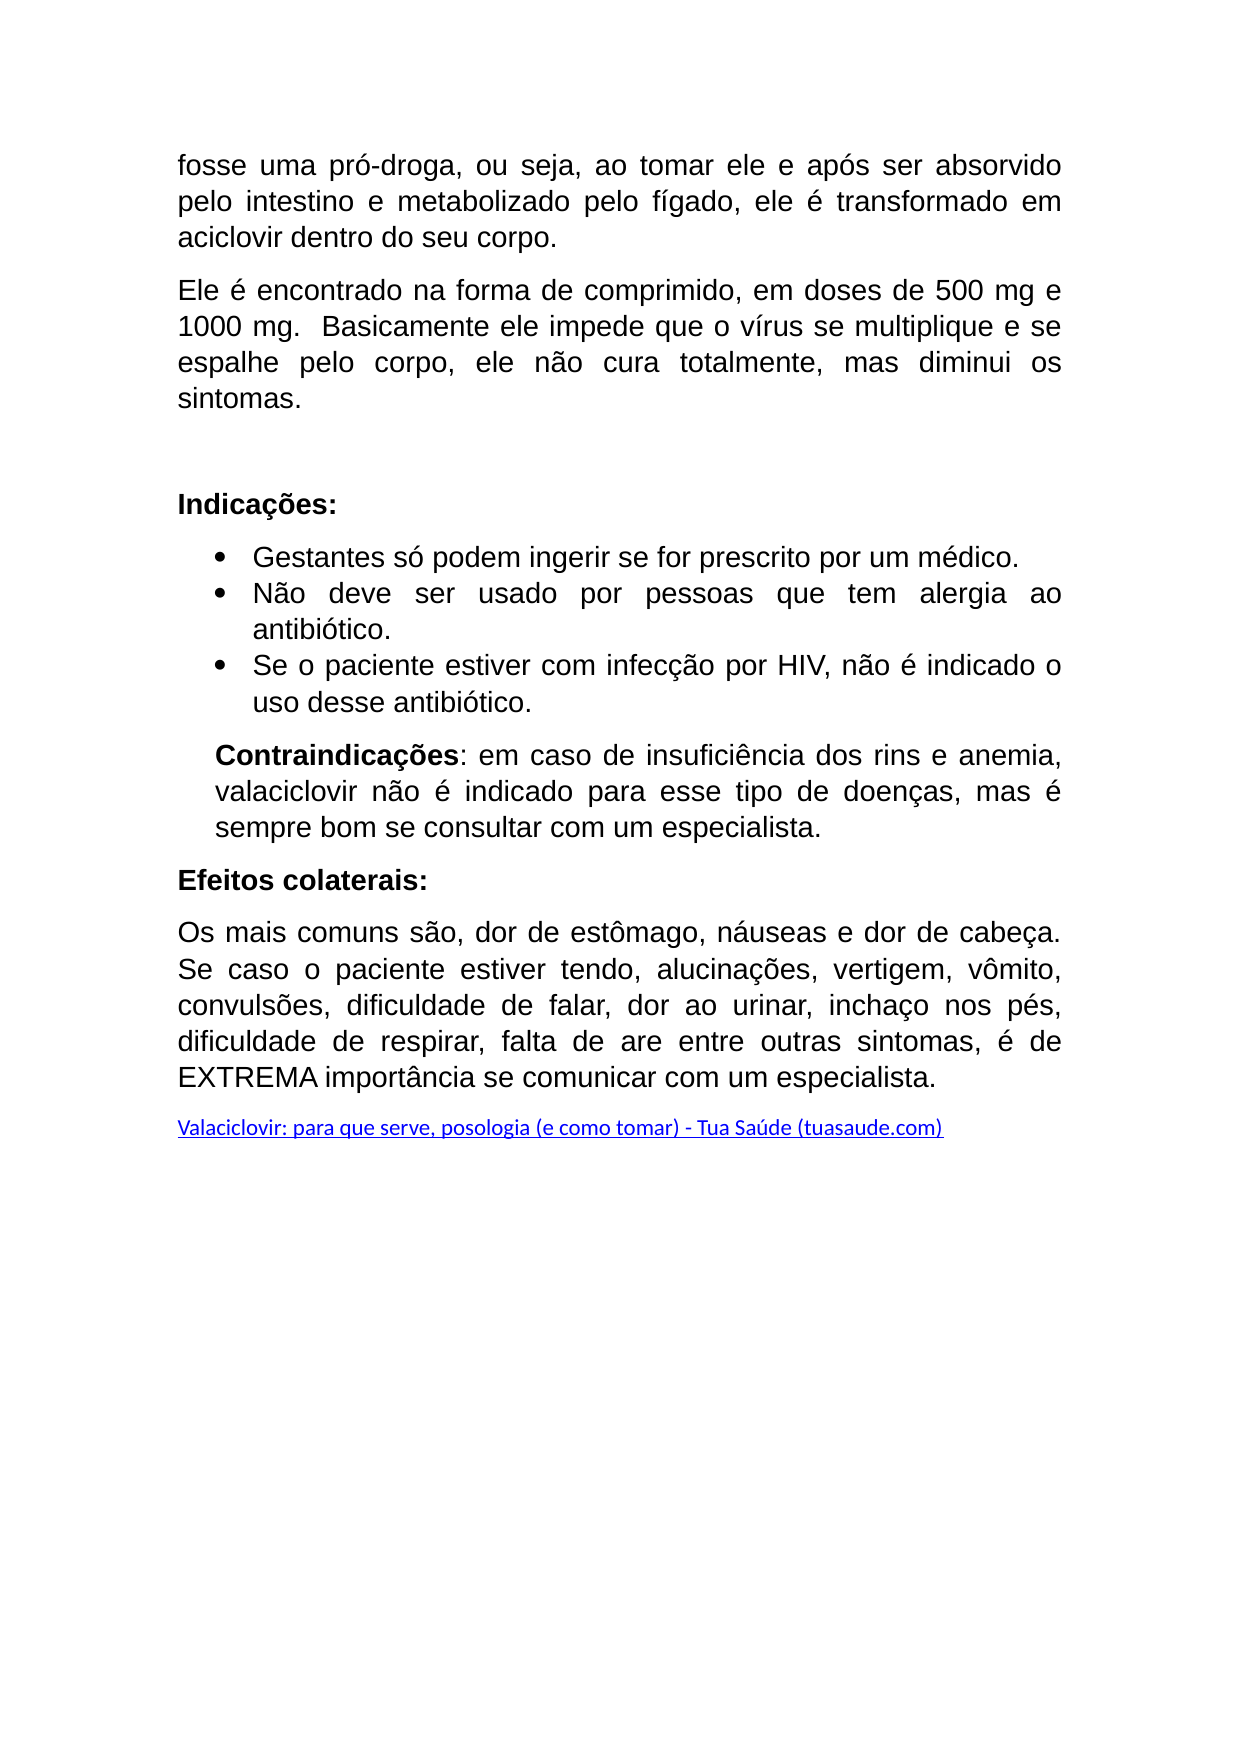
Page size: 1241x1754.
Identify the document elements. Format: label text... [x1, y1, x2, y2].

text Valaciclovir: para que serve, posologia (e como tomar) - Tua Saúde (tuasaude.com) [177, 1113, 1063, 1141]
text Contraindicações: em caso de insuficiência dos rins e anemia, valaciclovir não é indicado para esse tipo de doenças, mas é sempre bom se consultar com um especialista. [215, 738, 1063, 843]
text Efeitos colaterais: [177, 863, 1063, 896]
text Os mais comuns são, dor de estômago, náuseas e dor de cabeça. Se caso o paciente estiver tendo, alucinações, vertigem, vômito, convulsões, dificuldade de falar, dor ao urinar, inchaço nos pés, dificuldade de respirar, falta de are entre outras sintomas, é de EXTREMA importância se comunicar com um especialista. [177, 916, 1063, 1094]
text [177, 148, 1063, 253]
text Indicações: [177, 487, 1063, 520]
list Gestantes só podem ingerir se for prescrito por um médico. [215, 539, 1063, 573]
list Não deve ser usado por pessoas que tem alergia ao antibiótico. [215, 576, 1063, 646]
list Se o paciente estiver com infecção por HIV, não é indicado o uso desse antibiótico. [215, 648, 1063, 718]
text Ele é encontrado na forma de comprimido, em doses de 500 mg e 1000 mg. Basicamente ele impede que o vírus se multiplique e se espalhe pelo corpo, ele não cura totalmente, mas diminui os sintomas. [177, 273, 1063, 415]
